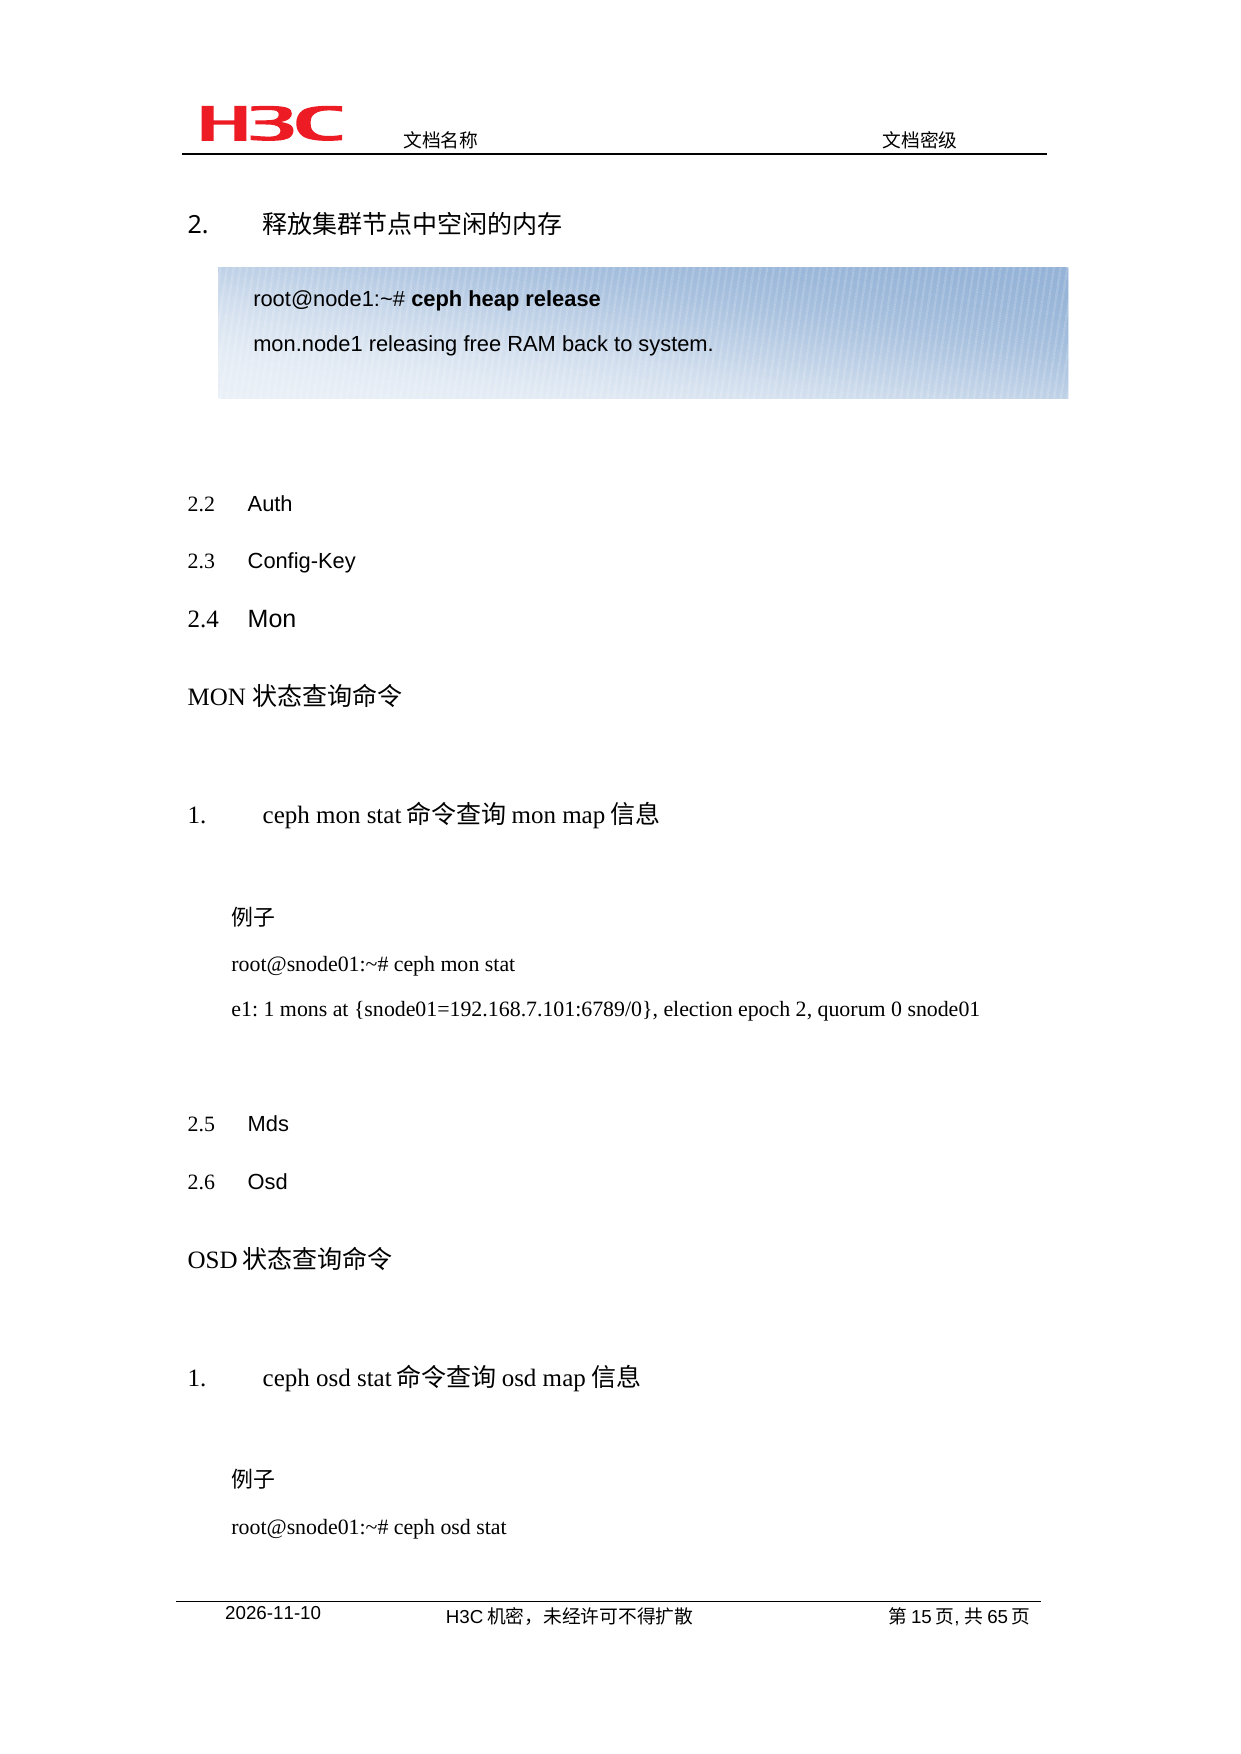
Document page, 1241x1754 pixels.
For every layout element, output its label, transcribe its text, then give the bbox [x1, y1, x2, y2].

subtitle MON 状态查询命令 [187, 662, 1053, 727]
subtitle OSD状态查询命令 [187, 1225, 1053, 1290]
subtitle Auth [187, 487, 1053, 520]
text mon.node1 releasing free RAM back to system. [209, 327, 1053, 359]
text 例子 [187, 899, 1053, 932]
subtitle 释放集群节点中空闲的内存 [187, 190, 1053, 255]
subtitle Mds [187, 1108, 1053, 1140]
text root@node1:~# ceph heap release [209, 282, 1053, 314]
subtitle Config-Key [187, 545, 1053, 577]
subtitle ceph mon stat命令查询mon map信息 [187, 781, 1053, 846]
text root@snode01:~# ceph osd stat [187, 1510, 1053, 1543]
subtitle ceph osd stat命令查询osd map信息 [187, 1343, 1053, 1408]
text 例子 [187, 1462, 1053, 1494]
subtitle Osd [187, 1165, 1053, 1198]
text root@snode01:~# ceph mon stat [187, 947, 1053, 980]
subtitle Mon [187, 602, 1053, 635]
text e1: 1 mons at {snode01=192.168.7.101:6789/0}, election epoch 2, quorum 0 snode01 [187, 992, 1053, 1025]
